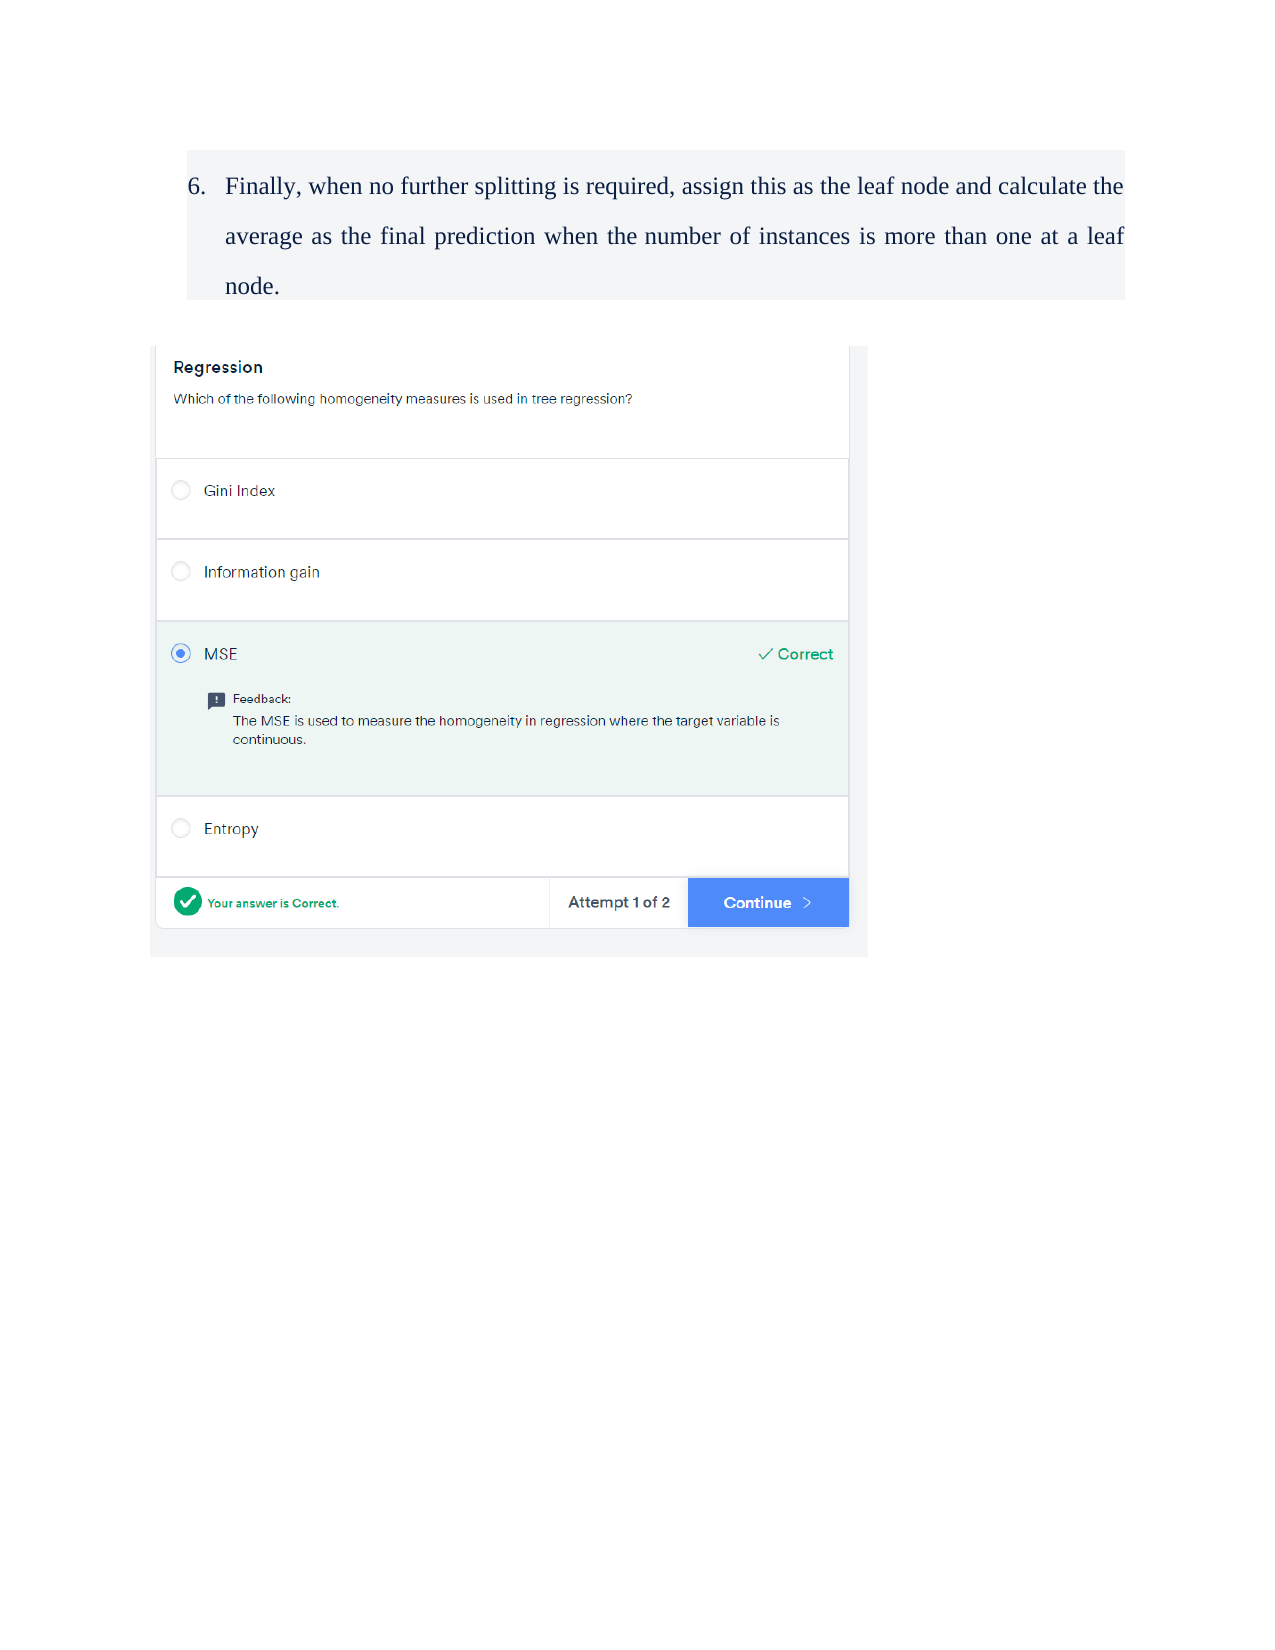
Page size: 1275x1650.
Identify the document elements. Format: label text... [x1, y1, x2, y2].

picture [150, 346, 868, 957]
list Finally, when no further splitting is required, assign this as the leaf node and calculate the average as the final prediction when the number of instances is more than one at a leaf node. [187, 150, 1125, 300]
